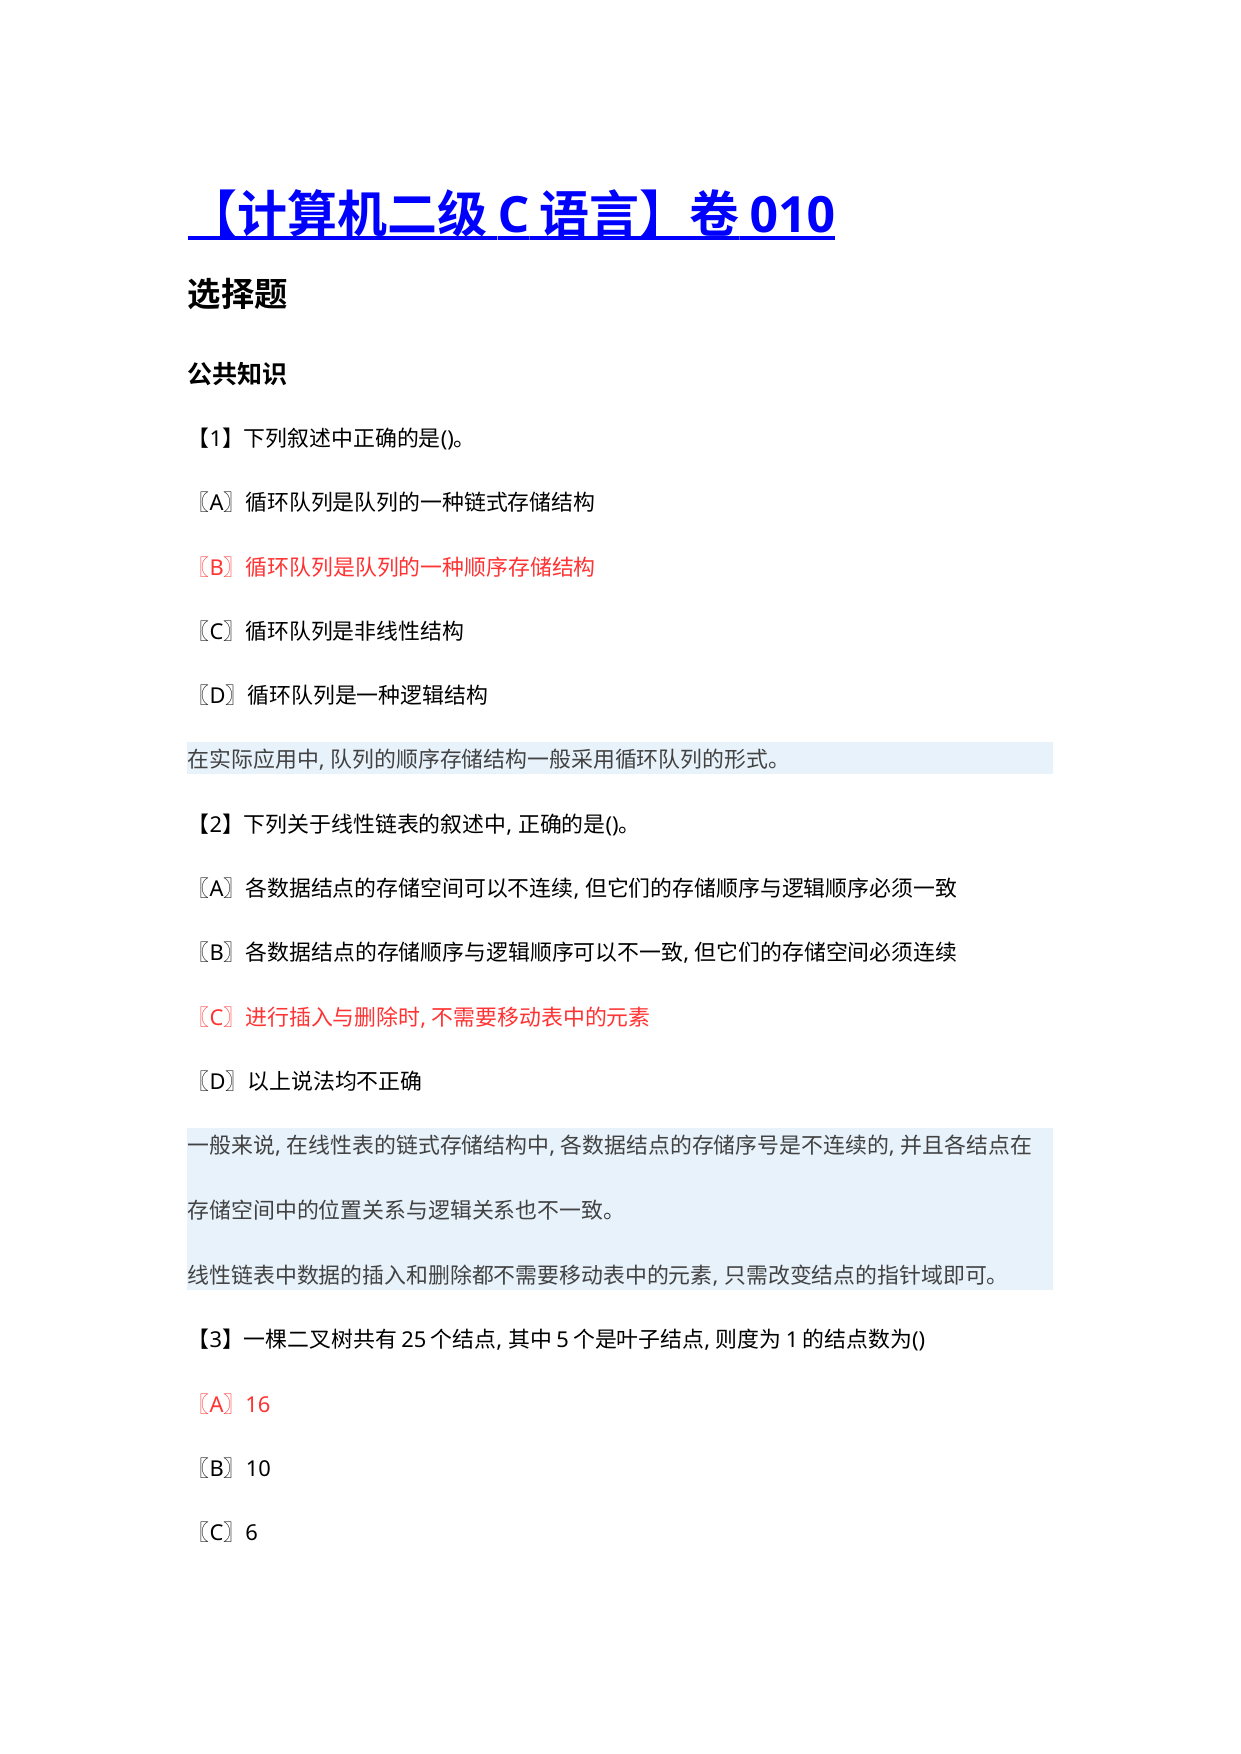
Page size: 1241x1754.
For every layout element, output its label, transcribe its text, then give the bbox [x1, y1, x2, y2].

text 〖A〗16 [187, 1386, 1053, 1419]
text 〖C〗6 [187, 1515, 1053, 1547]
text 【3】一棵二叉树共有25个结点, 其中5个是叶子结点, 则度为1的结点数为() [187, 1322, 1053, 1354]
text 〖B〗循环队列是队列的一种顺序存储结构 [187, 549, 1053, 582]
text 公共知识 [187, 340, 1053, 405]
text 〖B〗10 [187, 1451, 1053, 1483]
text 一般来说, 在线性表的链式存储结构中, 各数据结点的存储序号是不连续的, 并且各结点在存储空间中的位置关系与逻辑关系也不一致。 线性链表中数据的插入和删除都不需要移动表中的元素, 只需改变结点的指针域即可。 [187, 1128, 1053, 1290]
text 〖B〗各数据结点的存储顺序与逻辑顺序可以不一致, 但它们的存储空间必须连续 [187, 935, 1053, 967]
text 〖D〗以上说法均不正确 [187, 1063, 1053, 1096]
text 〖C〗循环队列是非线性结构 [187, 613, 1053, 646]
text 〖C〗进行插入与删除时, 不需要移动表中的元素 [187, 999, 1053, 1032]
text 【1】下列叙述中正确的是()。 [187, 421, 1053, 453]
text 〖A〗各数据结点的存储空间可以不连续, 但它们的存储顺序与逻辑顺序必须一致 [187, 871, 1053, 903]
text 在实际应用中, 队列的顺序存储结构一般采用循环队列的形式。 [187, 742, 1053, 774]
text 〖A〗循环队列是队列的一种链式存储结构 [187, 485, 1053, 517]
text 〖D〗循环队列是一种逻辑结构 [187, 678, 1053, 710]
text 选择题 [187, 259, 1053, 324]
text 【2】下列关于线性链表的叙述中, 正确的是()。 [187, 806, 1053, 839]
text 【计算机二级C语言】卷010 [187, 162, 1053, 259]
